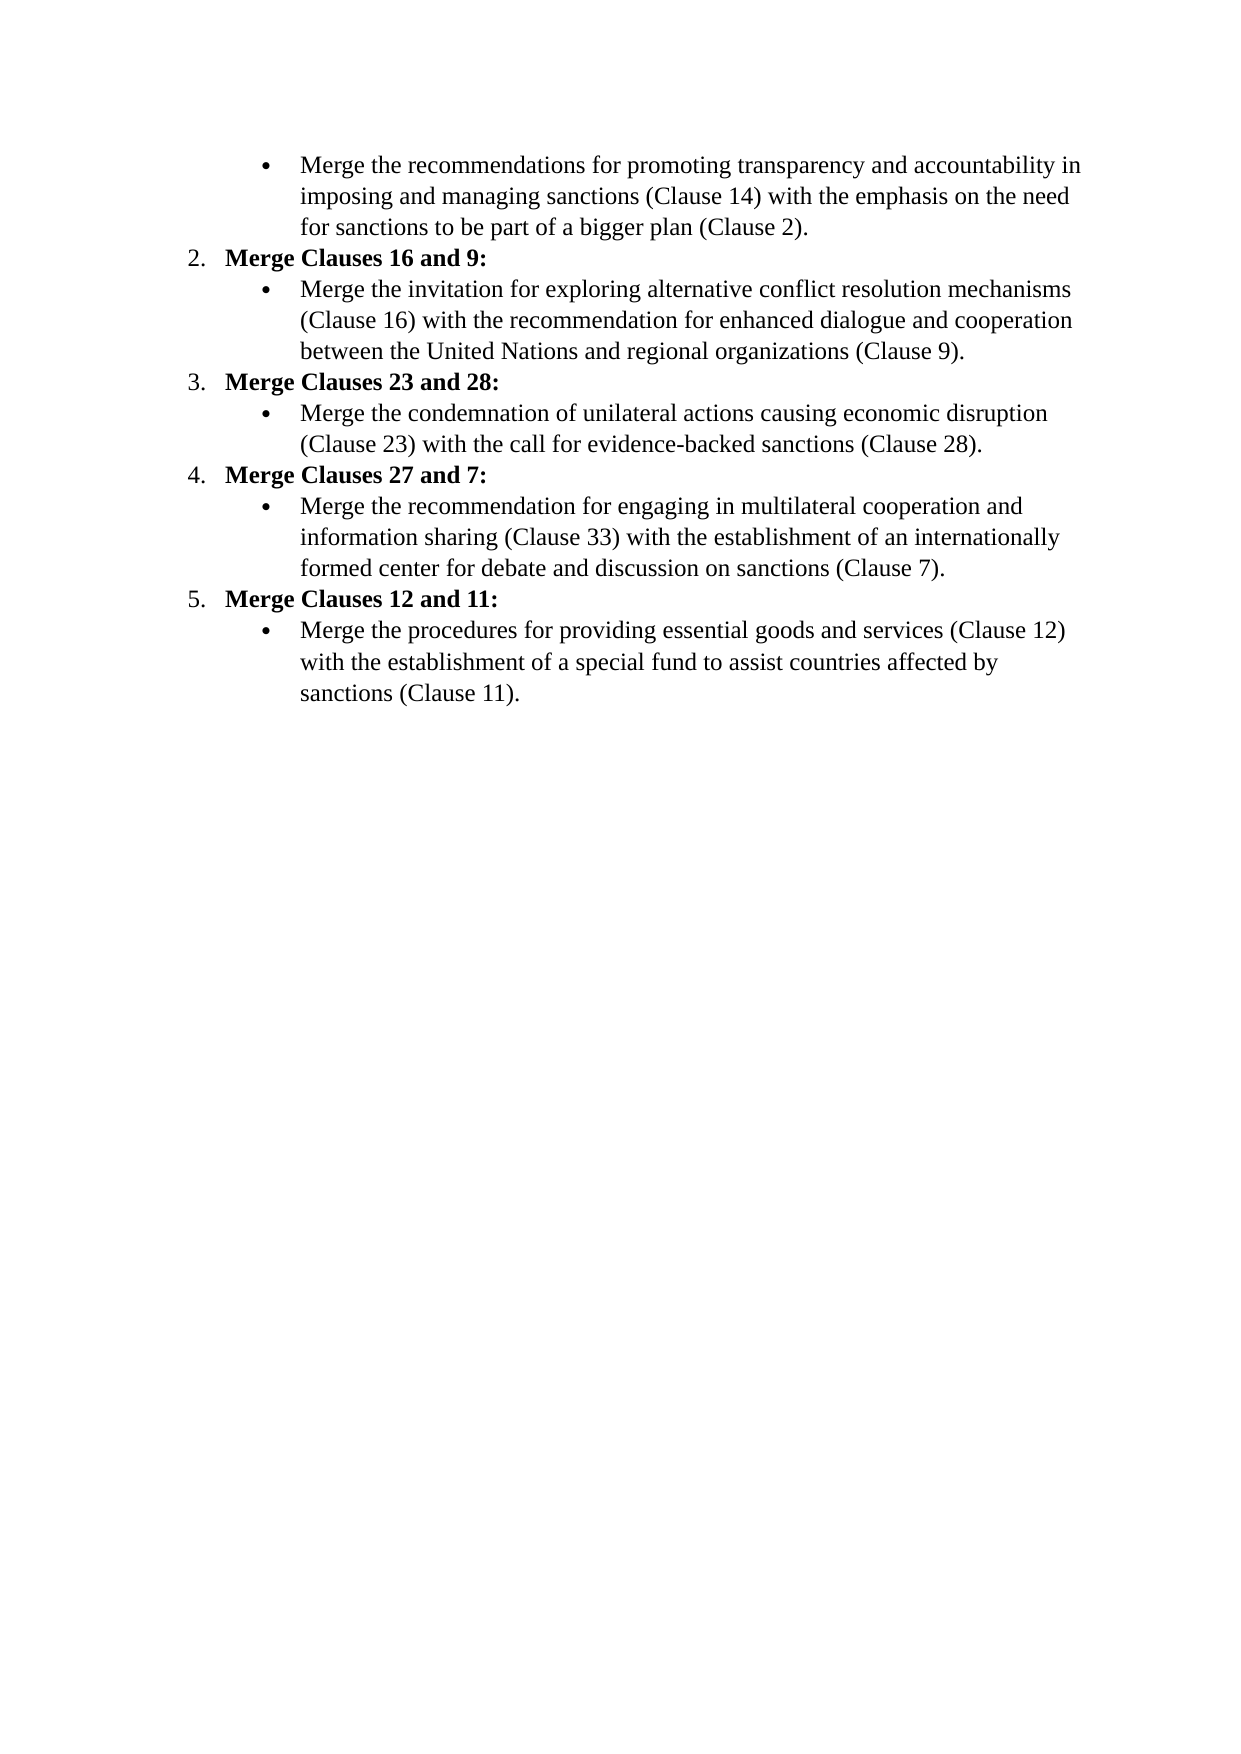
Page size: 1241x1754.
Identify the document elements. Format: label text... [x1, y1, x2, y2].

list Merge Clauses 23 and 28: [187, 367, 1090, 396]
list Merge Clauses 16 and 9: [187, 243, 1090, 272]
list Merge the recommendation for engaging in multilateral cooperation and information sharing (Clause 33) with the establishment of an internationally formed center for debate and discussion on sanctions (Clause 7). [262, 491, 1090, 582]
list Merge the recommendations for promoting transparency and accountability in imposing and managing sanctions (Clause 14) with the emphasis on the need for sanctions to be part of a bigger plan (Clause 2). [262, 150, 1090, 241]
list Merge Clauses 12 and 11: [187, 584, 1090, 613]
list Merge the invitation for exploring alternative conflict resolution mechanisms (Clause 16) with the recommendation for enhanced dialogue and cooperation between the United Nations and regional organizations (Clause 9). [262, 274, 1090, 365]
list Merge Clauses 27 and 7: [187, 460, 1090, 489]
list Merge the procedures for providing essential goods and services (Clause 12) with the establishment of a special fund to assist countries affected by sanctions (Clause 11). [262, 616, 1090, 706]
list Merge the condemnation of unilateral actions causing economic disruption (Clause 23) with the call for evidence-backed sanctions (Clause 28). [262, 398, 1090, 458]
